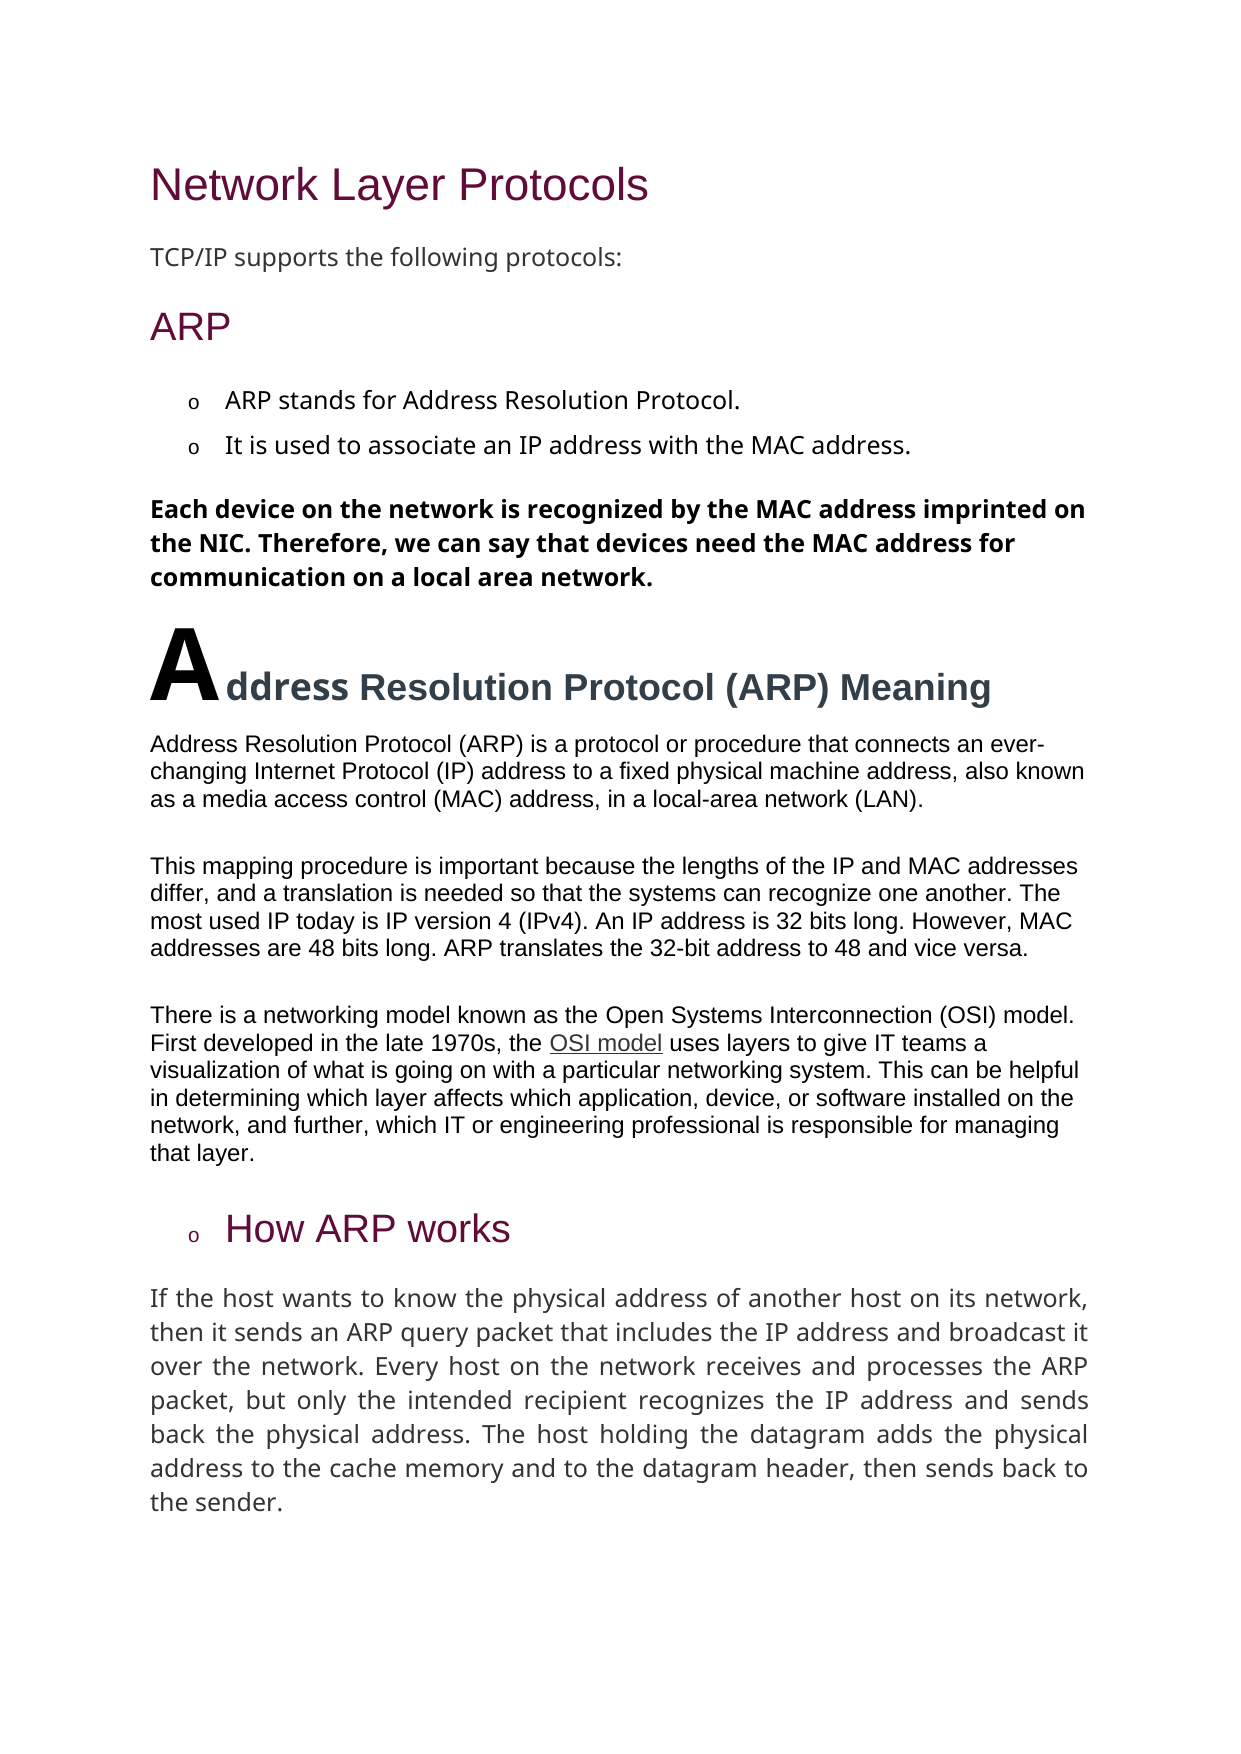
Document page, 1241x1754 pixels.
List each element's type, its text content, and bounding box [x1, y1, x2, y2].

text Address Resolution Protocol (ARP) is a protocol or procedure that connects an ever-changing Internet Protocol (IP) address to a fixed physical machine address, also known as a media access control (MAC) address, in a local-area network (LAN). [150, 730, 1090, 812]
list It is used to associate an IP address with the MAC address. [187, 423, 1090, 462]
text TCP/IP supports the following protocols: [150, 240, 1090, 274]
text ARP [150, 303, 1090, 348]
subtitle Each device on the network is recognized by the MAC address imprinted on the NIC. Therefore, we can say that devices need the MAC address for communication on a local area network. [150, 491, 1090, 593]
subtitle A ddress Resolution Protocol (ARP) Meaning [150, 593, 1090, 730]
text Network Layer Protocols [150, 158, 1090, 211]
list ARP stands for Address Resolution Protocol. [187, 378, 1090, 417]
list How ARP works [187, 1206, 1090, 1251]
text If the host wants to know the physical address of another host on its network, then it sends an ARP query packet that includes the IP address and broadcast it over the network. Every host on the network receives and processes the ARP packet, but only the intended recipient recognizes the IP address and sends back the physical address. The host holding the datagram adds the physical address to the cache memory and to the datagram header, then sends back to the sender. [150, 1281, 1090, 1519]
text There is a networking model known as the Open Systems Interconnection (OSI) model. First developed in the late 1970s, the OSI model uses layers to give IT teams a visualization of what is going on with a particular networking system. This can be helpful in determining which layer affects which application, device, or software installed on the network, and further, which IT or engineering professional is responsible for managing that layer. [150, 1001, 1090, 1167]
text This mapping procedure is important because the lengths of the IP and MAC addresses differ, and a translation is needed so that the systems can recognize one another. The most used IP today is IP version 4 (IPv4). An IP address is 32 bits long. However, MAC addresses are 48 bits long. ARP translates the 32-bit address to 48 and vice versa. [150, 852, 1090, 962]
